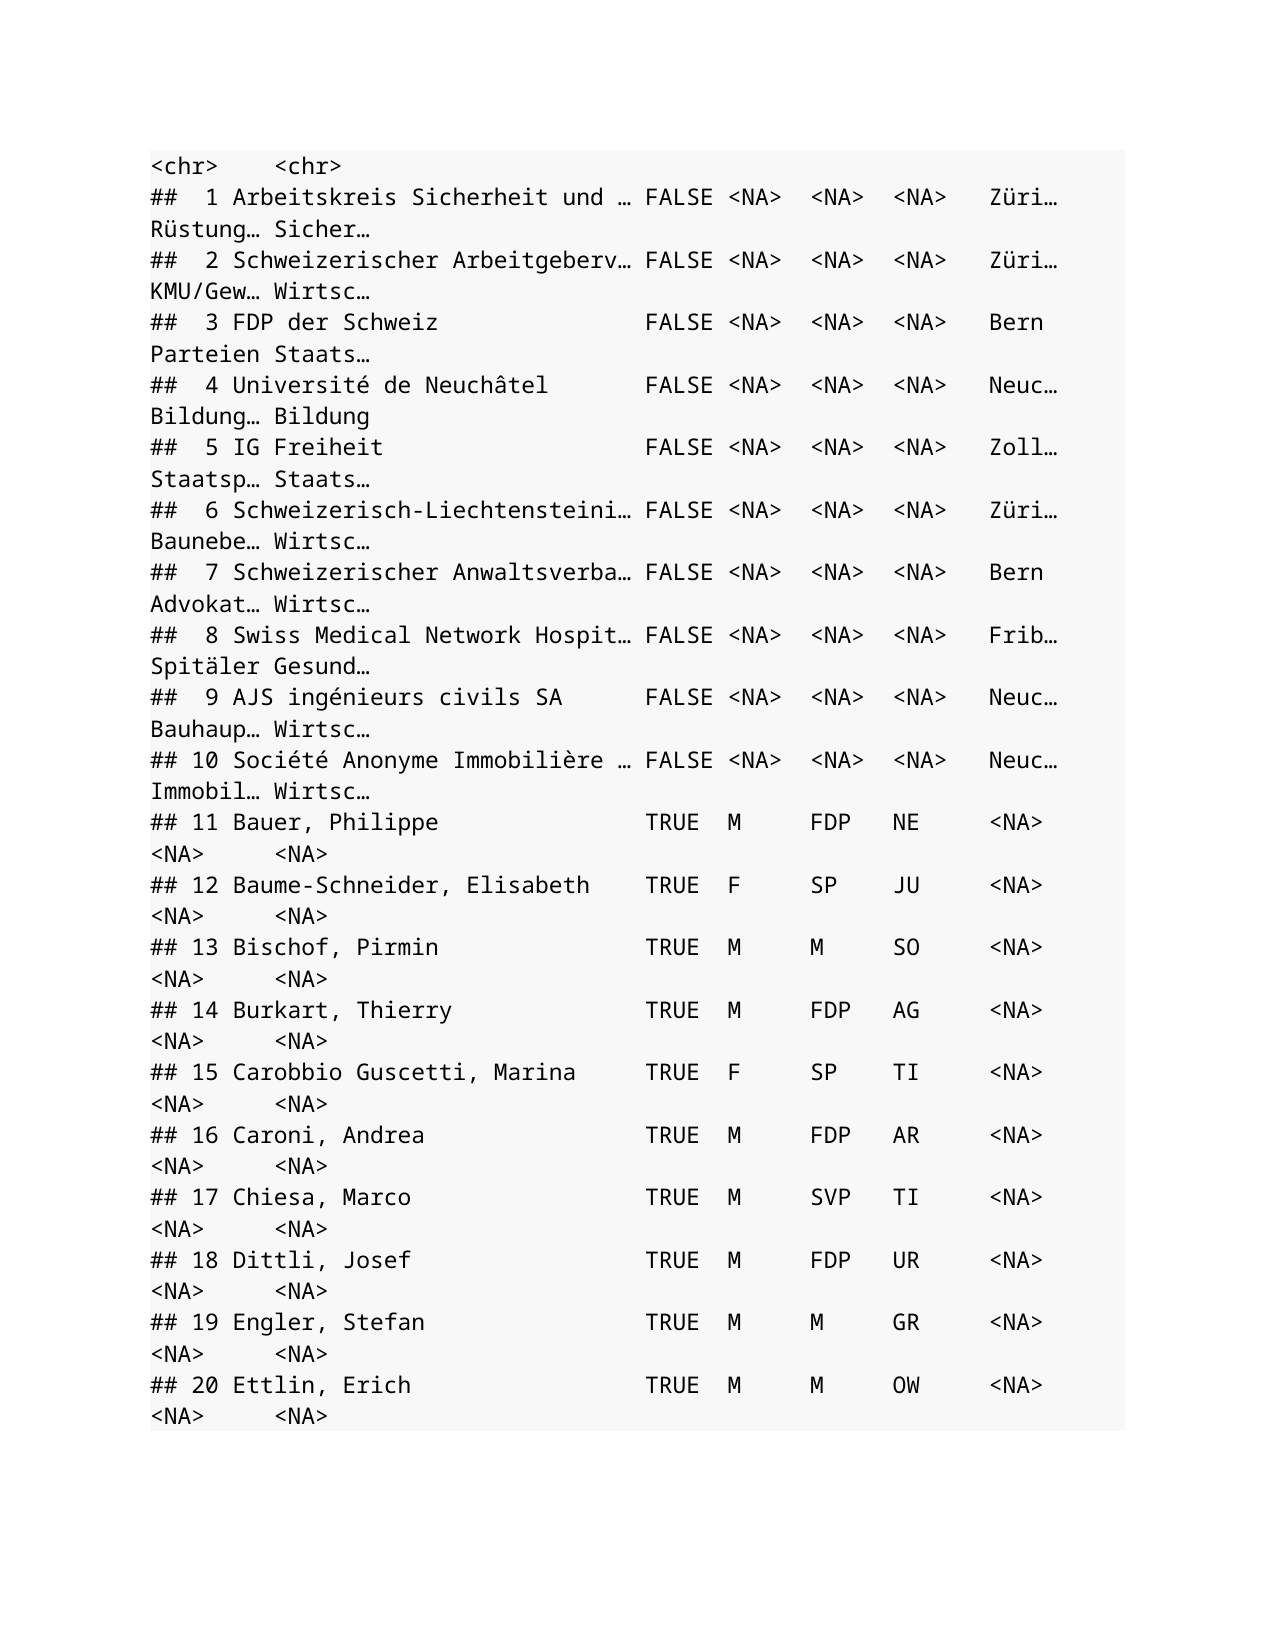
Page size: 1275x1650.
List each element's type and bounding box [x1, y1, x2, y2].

text [150, 150, 1125, 1431]
